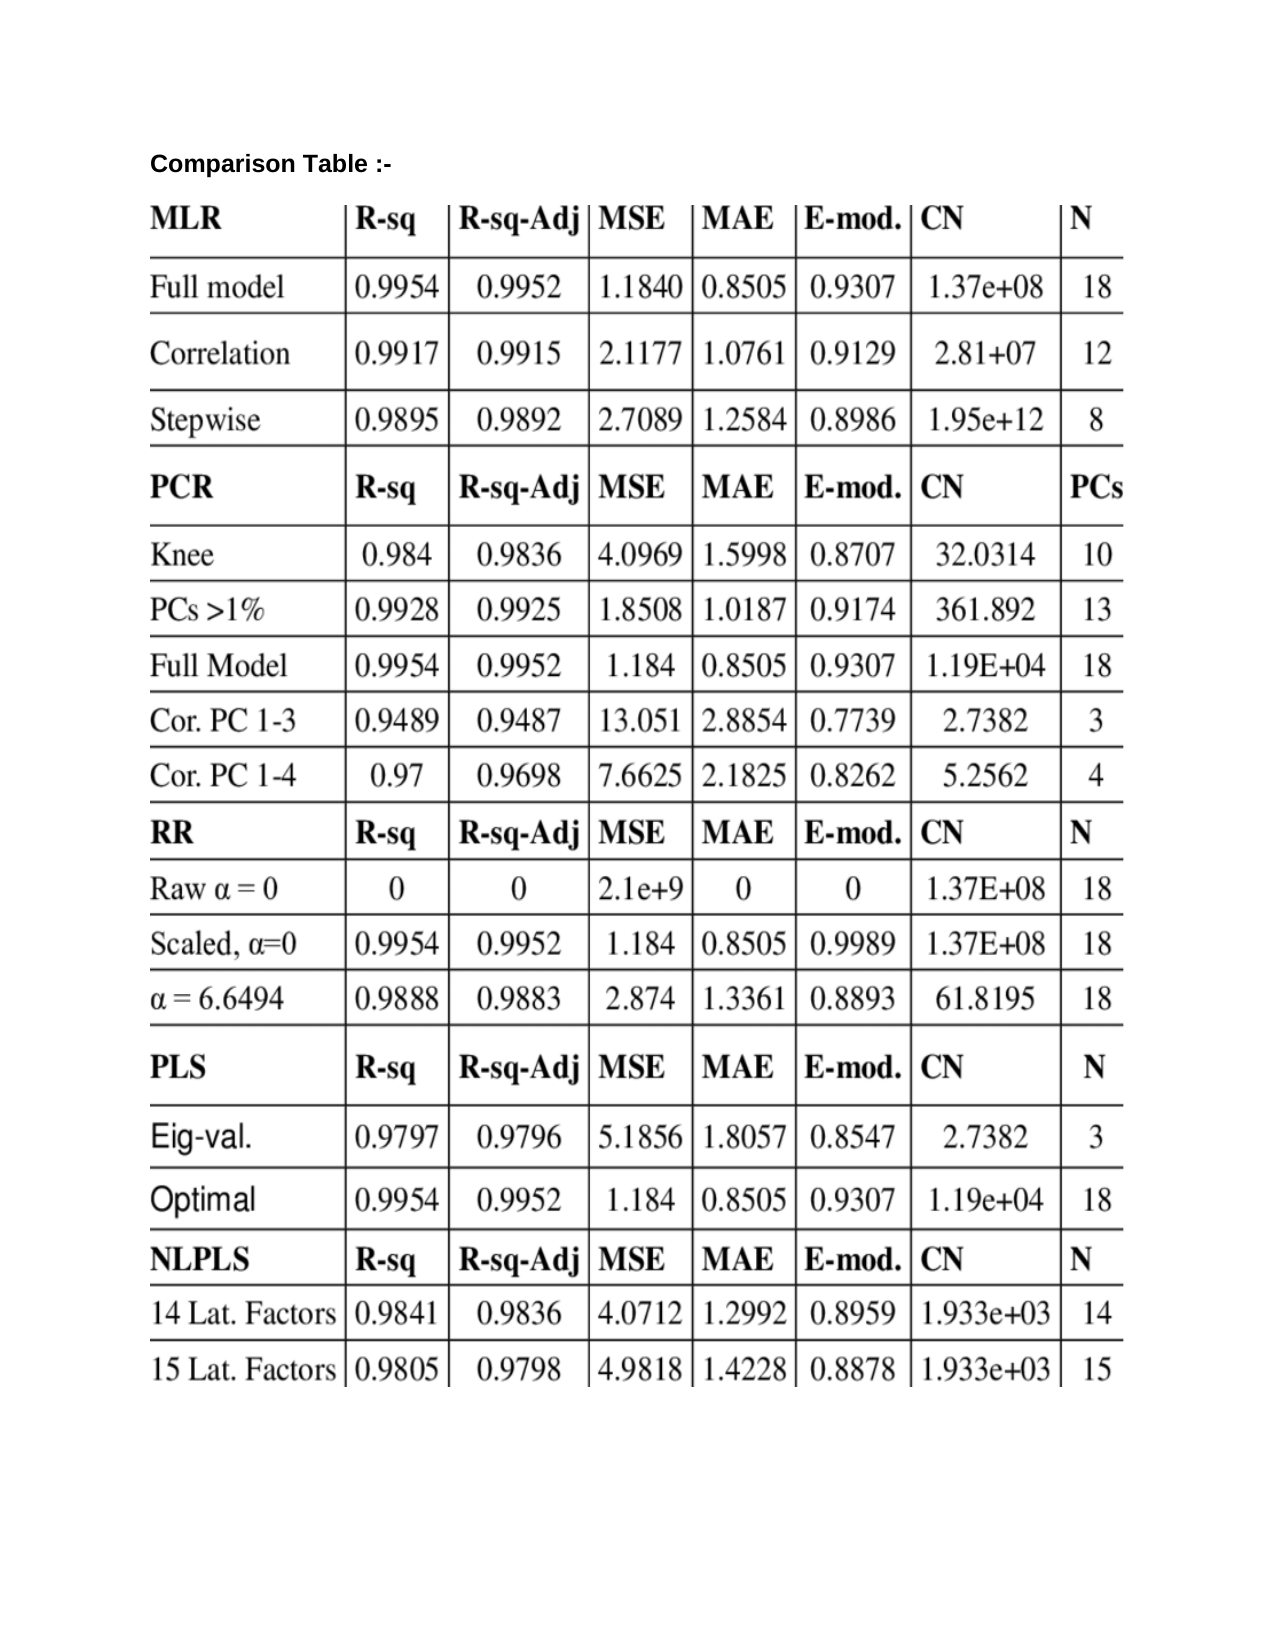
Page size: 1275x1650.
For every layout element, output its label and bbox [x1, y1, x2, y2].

picture [150, 205, 1124, 1387]
